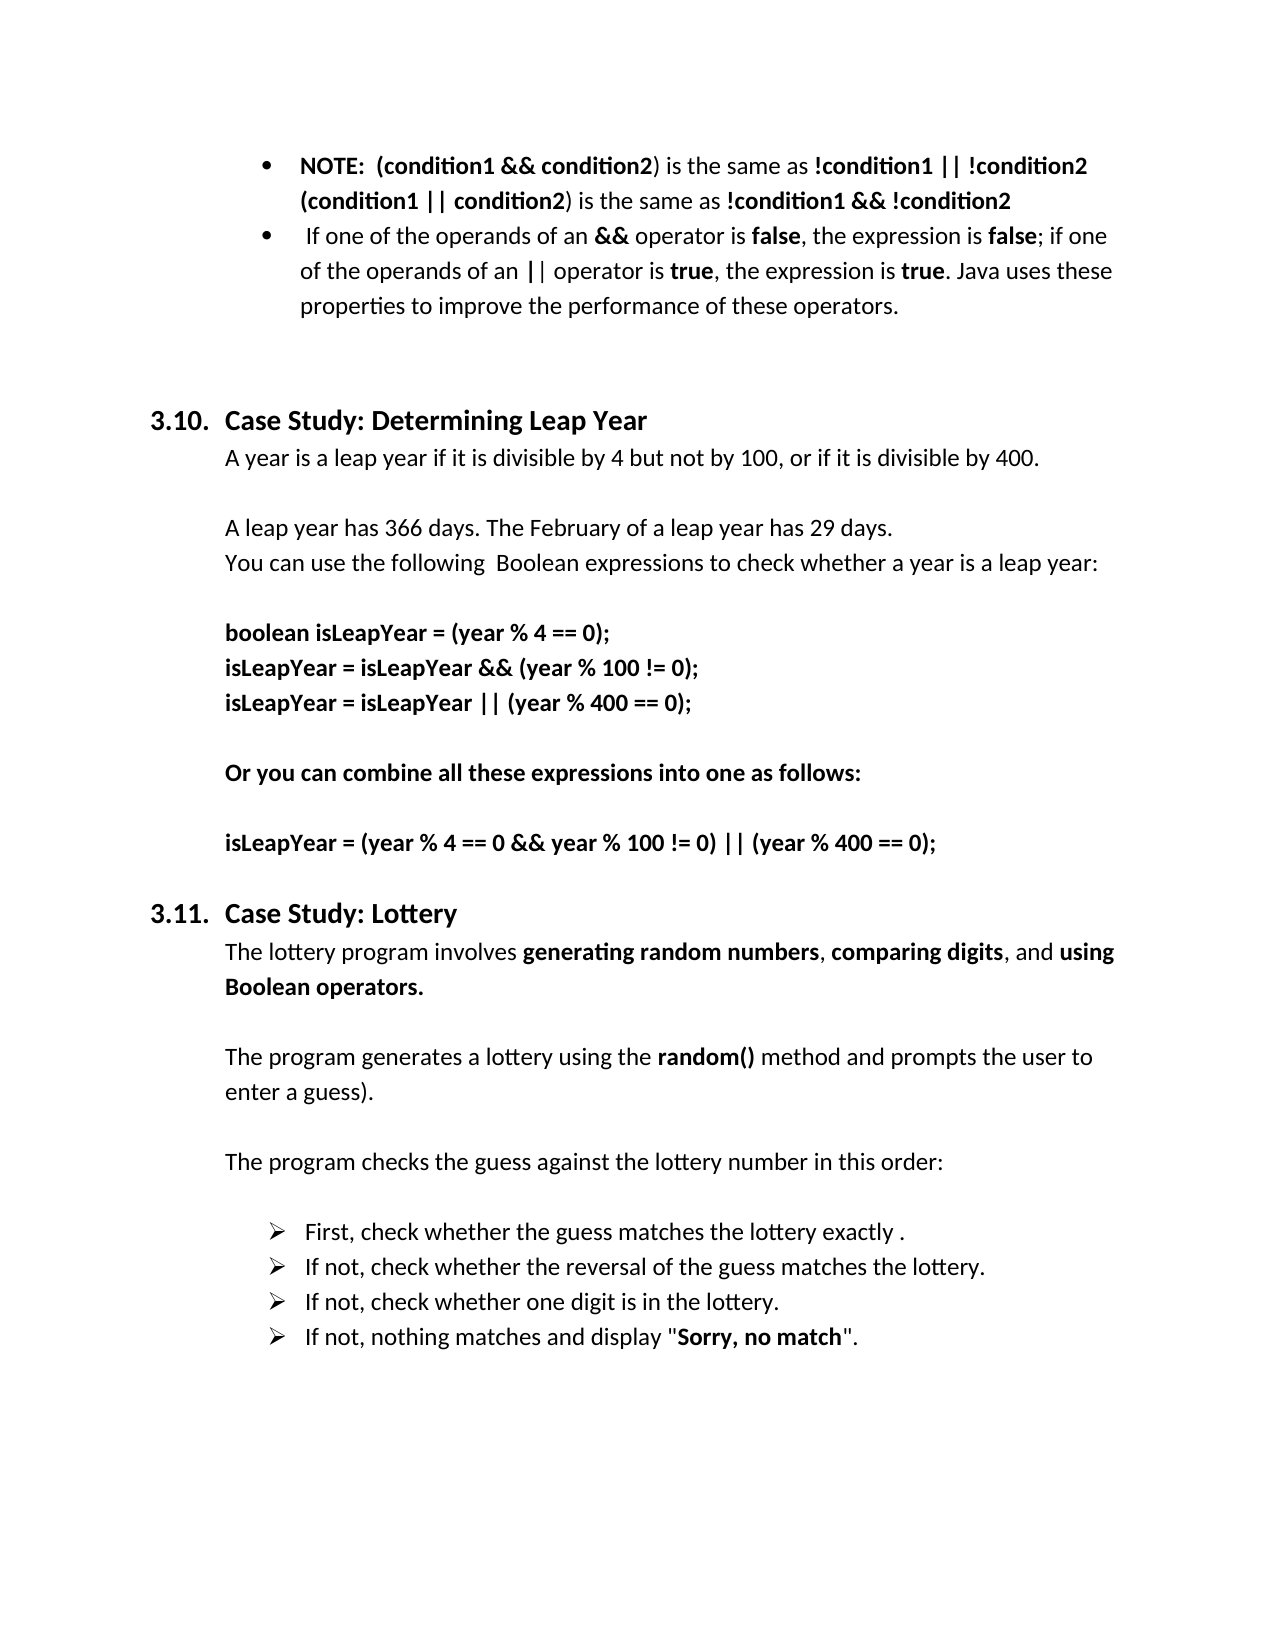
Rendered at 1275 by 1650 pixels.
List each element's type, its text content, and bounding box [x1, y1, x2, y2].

list isLeapYear = isLeapYear && (year % 100 != 0); [225, 653, 1125, 683]
list If not, check whether the reversal of the guess matches the lottery. [267, 1251, 1125, 1281]
list Or you can combine all these expressions into one as follows: [225, 758, 1125, 788]
list If not, nothing matches and display "Sorry, no match". [267, 1321, 1125, 1351]
list Case Study: Determining Leap Year [150, 402, 1125, 437]
list The program generates a lottery using the random() method and prompts the user to enter a guess). [225, 1041, 1125, 1106]
list boolean isLeapYear = (year % 4 == 0); [225, 618, 1125, 648]
list First, check whether the guess matches the lottery exactly . [267, 1216, 1125, 1246]
list A year is a leap year if it is divisible by 4 but not by 100, or if it is divisible by 400. [225, 443, 1125, 473]
list The program checks the guess against the lottery number in this order: [225, 1146, 1125, 1176]
list isLeapYear = (year % 4 == 0 && year % 100 != 0) || (year % 400 == 0); [225, 828, 1125, 858]
list isLeapYear = isLeapYear || (year % 400 == 0); [225, 688, 1125, 718]
list A leap year has 366 days. The February of a leap year has 29 days. [225, 513, 1125, 543]
list The lottery program involves generating random numbers, comparing digits, and using Boolean operators. [225, 936, 1125, 1001]
list You can use the following Boolean expressions to check whether a year is a leap year: [225, 548, 1125, 578]
list Case Study: Lottery [150, 895, 1125, 930]
list NOTE: (condition1 && condition2) is the same as !condition1 || !condition2 (condition1 || condition2) is the same as !condition1 && !condition2 [262, 150, 1125, 216]
list If not, check whether one digit is in the lottery. [267, 1286, 1125, 1316]
list If one of the operands of an && operator is false, the expression is false; if one of the operands of an || operator is true, the expression is true. Java uses these properties to improve the performance of these operators. [262, 220, 1125, 321]
